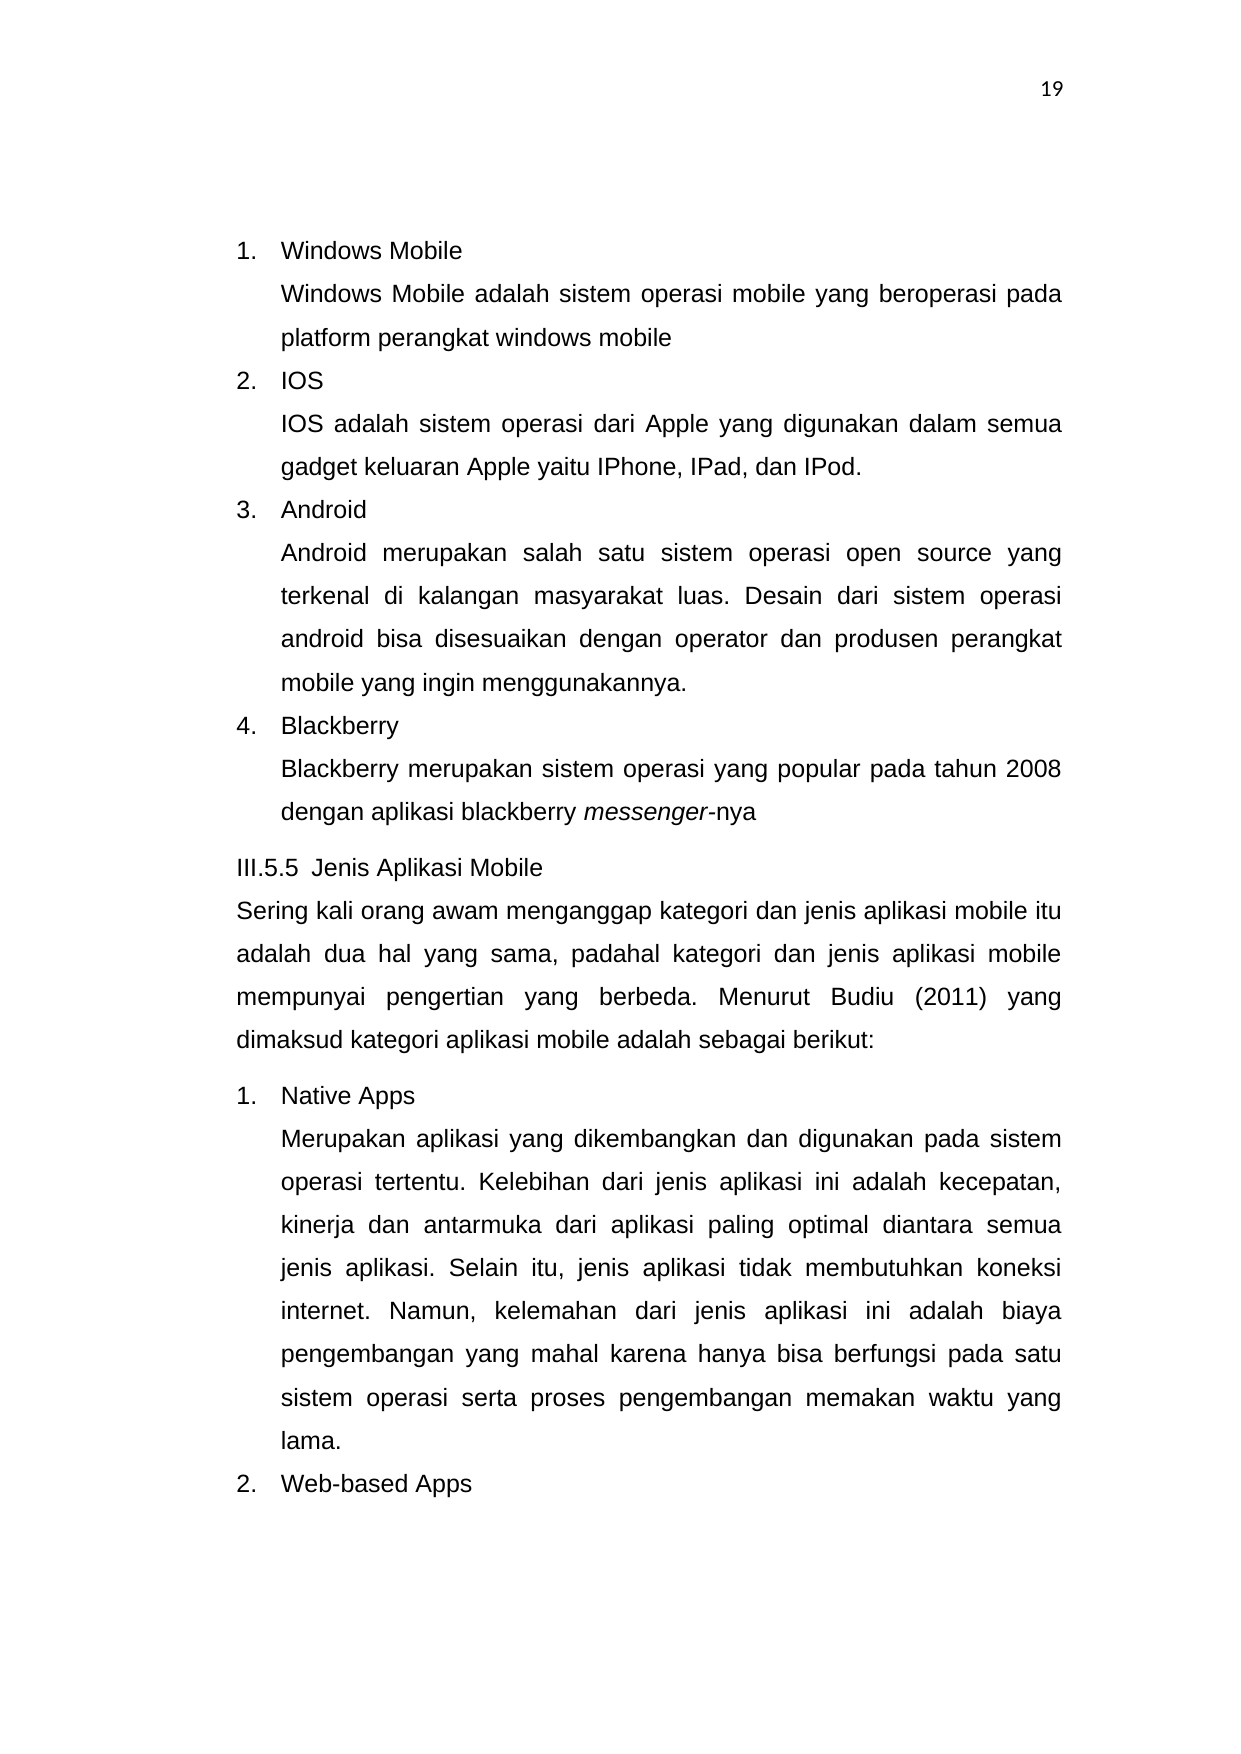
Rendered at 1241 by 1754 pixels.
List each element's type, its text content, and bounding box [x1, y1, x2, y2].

list IOS adalah sistem operasi dari Apple yang digunakan dalam semua gadget keluaran Apple yaitu IPhone, IPad, dan IPod. [281, 409, 1063, 481]
text Sering kali orang awam menganggap kategori dan jenis aplikasi mobile itu adalah dua hal yang sama, padahal kategori dan jenis aplikasi mobile mempunyai pengertian yang berbeda. Menurut Budiu (2011) yang dimaksud kategori aplikasi mobile adalah sebagai berikut: [236, 896, 1063, 1054]
subtitle Jenis Aplikasi Mobile [236, 852, 1063, 881]
list Windows Mobile [236, 236, 1063, 265]
list Android [236, 495, 1063, 524]
list Windows Mobile adalah sistem operasi mobile yang beroperasi pada platform perangkat windows mobile [281, 279, 1063, 351]
list Native Apps [236, 1081, 1063, 1109]
list Blackberry [236, 711, 1063, 739]
list Merupakan aplikasi yang dikembangkan dan digunakan pada sistem operasi tertentu. Kelebihan dari jenis aplikasi ini adalah kecepatan, kinerja dan antarmuka dari aplikasi paling optimal diantara semua jenis aplikasi. Selain itu, jenis aplikasi tidak membutuhkan koneksi internet. Namun, kelemahan dari jenis aplikasi ini adalah biaya pengembangan yang mahal karena hanya bisa berfungsi pada satu sistem operasi serta proses pengembangan memakan waktu yang lama. [281, 1124, 1063, 1454]
list Android merupakan salah satu sistem operasi open source yang terkenal di kalangan masyarakat luas. Desain dari sistem operasi android bisa disesuaikan dengan operator dan produsen perangkat mobile yang ingin menggunakannya. [281, 538, 1063, 696]
list Blackberry merupakan sistem operasi yang popular pada tahun 2008 dengan aplikasi blackberry messenger-nya [281, 754, 1063, 826]
list Web-based Apps [236, 1469, 1063, 1497]
list IOS [236, 366, 1063, 394]
